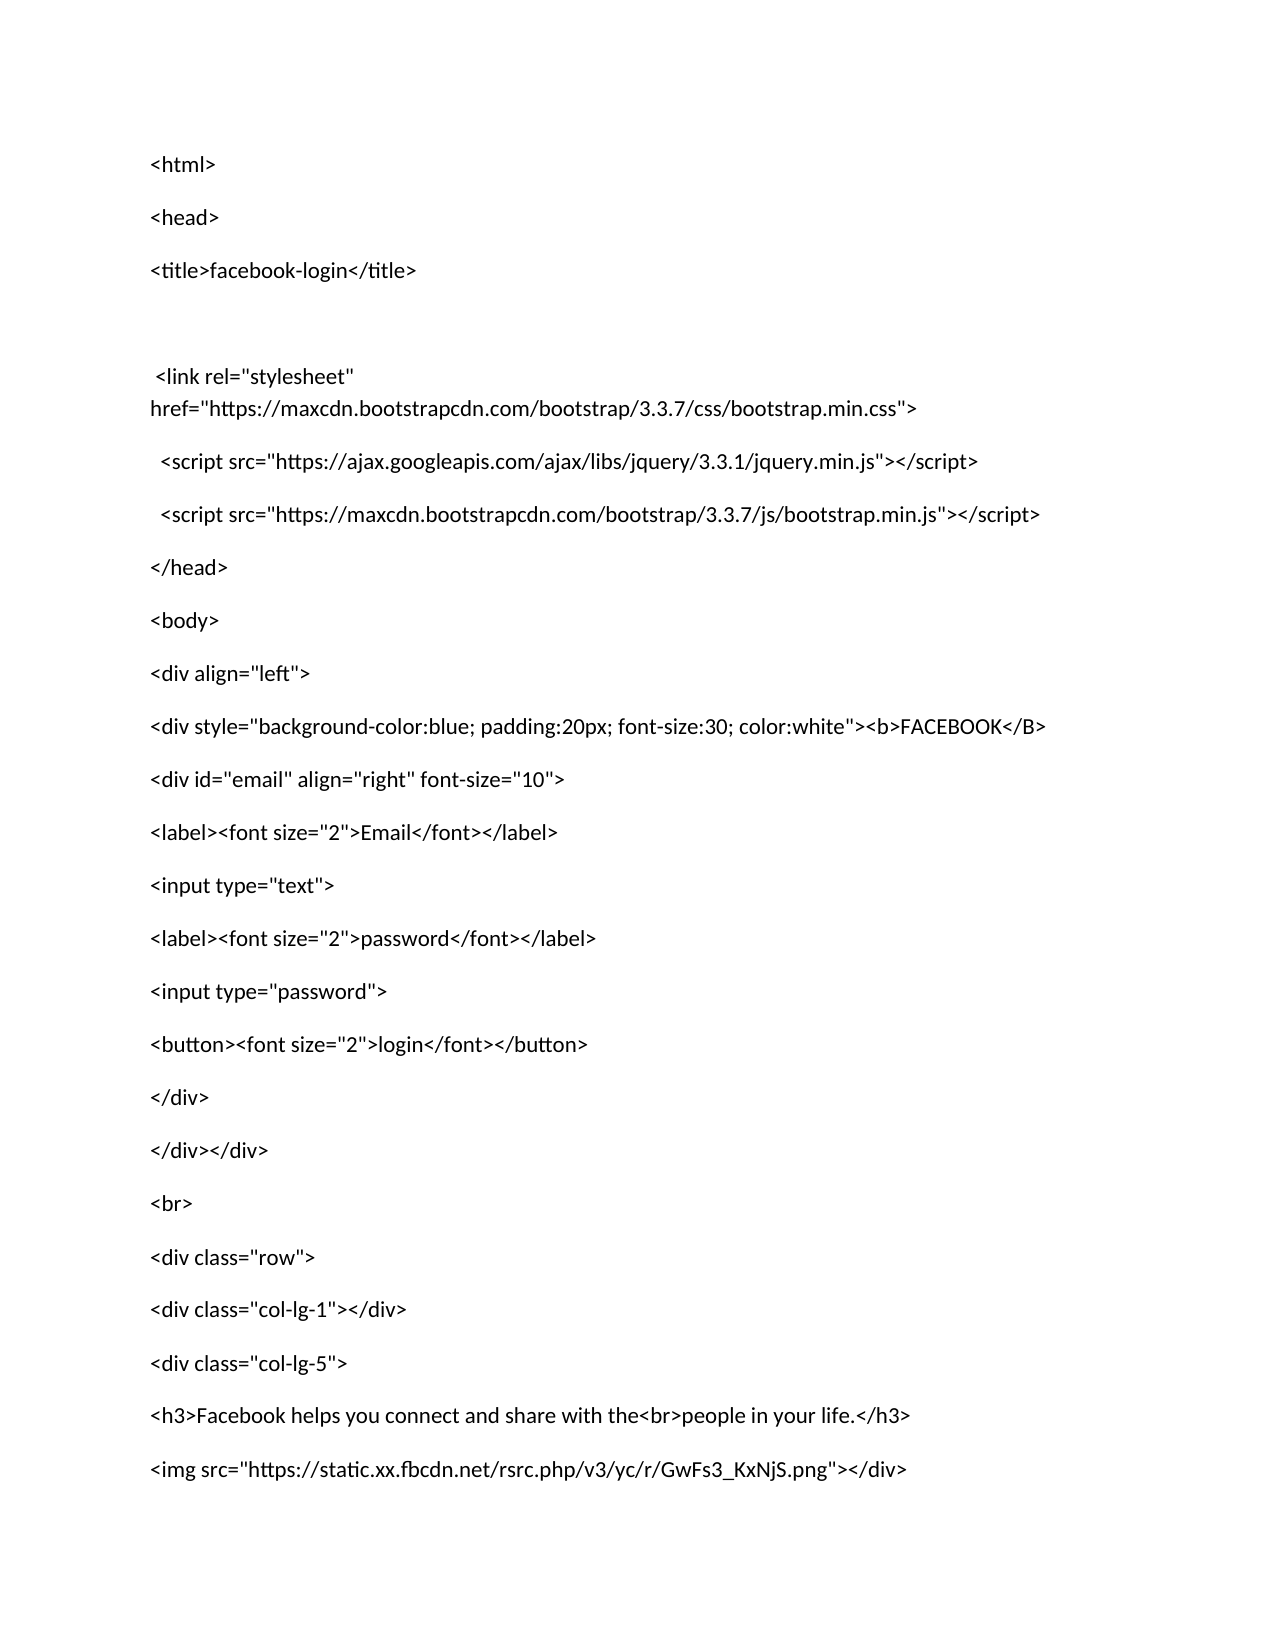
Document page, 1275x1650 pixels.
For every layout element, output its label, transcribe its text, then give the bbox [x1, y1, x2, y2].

text <label><font size="2">password</font></label> [150, 924, 1125, 952]
text <head> [150, 203, 1125, 231]
text <div class="col-lg-1"></div> [150, 1296, 1125, 1324]
text <div align="left"> [150, 659, 1125, 687]
text <h3>Facebook helps you connect and share with the<br>people in your life.</h3> [150, 1402, 1125, 1430]
text <div id="email" align="right" font-size="10"> [150, 765, 1125, 793]
text <html> [150, 150, 1125, 178]
text <div class="col-lg-5"> [150, 1349, 1125, 1377]
text <script src="https://maxcdn.bootstrapcdn.com/bootstrap/3.3.7/js/bootstrap.min.js"></script> [150, 500, 1125, 528]
text <label><font size="2">Email</font></label> [150, 818, 1125, 846]
text <body> [150, 606, 1125, 634]
text </div> [150, 1083, 1125, 1112]
text <script src="https://ajax.googleapis.com/ajax/libs/jquery/3.3.1/jquery.min.js"></script> [150, 447, 1125, 475]
text </div></div> [150, 1137, 1125, 1164]
text <button><font size="2">login</font></button> [150, 1031, 1125, 1058]
text <br> [150, 1189, 1125, 1218]
text <img src="https://static.xx.fbcdn.net/rsrc.php/v3/yc/r/GwFs3_KxNjS.png"></div> [150, 1455, 1125, 1483]
text <link rel="stylesheet" href="https://maxcdn.bootstrapcdn.com/bootstrap/3.3.7/css/bootstrap.min.css"> [150, 362, 1125, 422]
text <div class="row"> [150, 1243, 1125, 1271]
text <title>facebook-login</title> [150, 256, 1125, 284]
text <div style="background-color:blue; padding:20px; font-size:30; color:white"><b>FACEBOOK</B> [150, 712, 1125, 740]
text </head> [150, 553, 1125, 581]
text <input type="text"> [150, 871, 1125, 899]
text <input type="password"> [150, 977, 1125, 1006]
